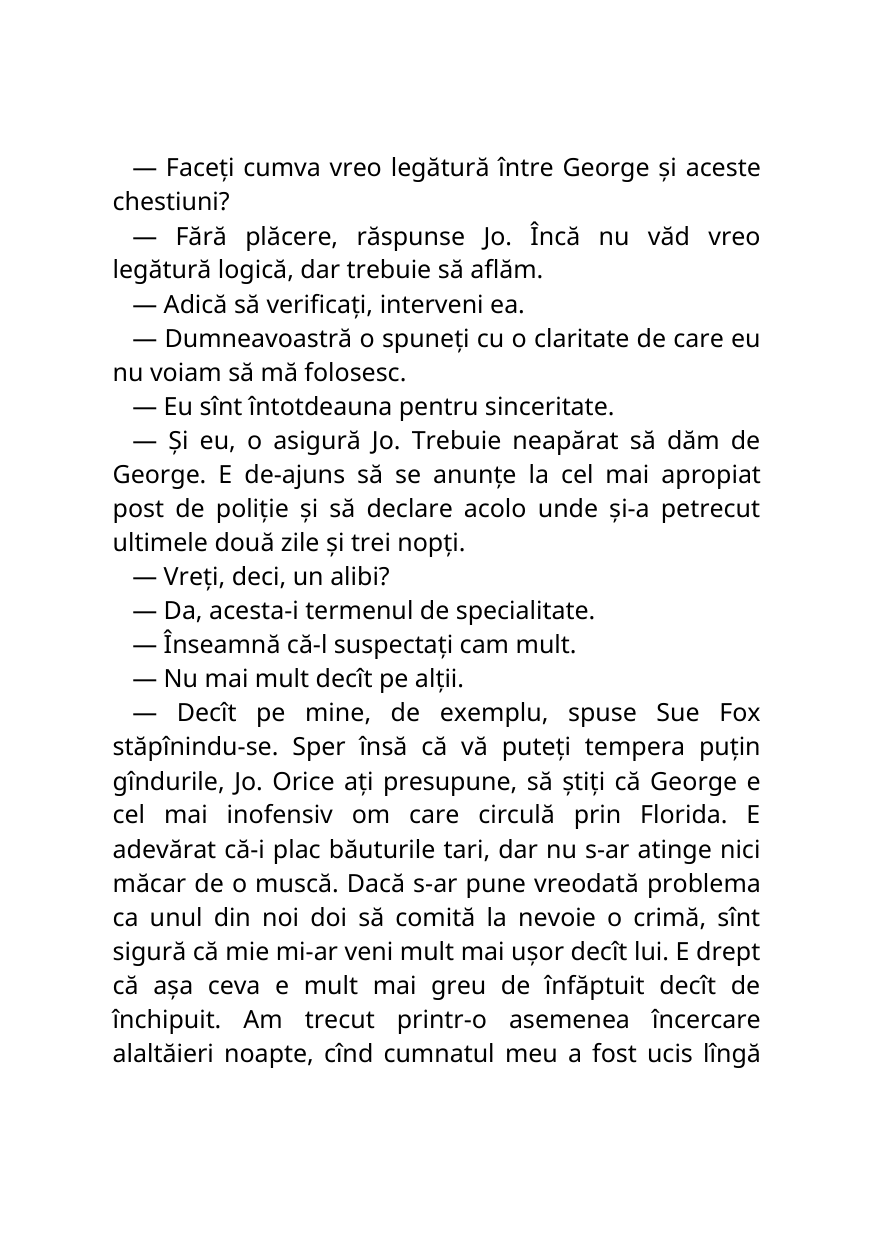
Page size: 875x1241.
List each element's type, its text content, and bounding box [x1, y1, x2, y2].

text — Fără plăcere, răspunse Jo. Încă nu văd vreo legătură logică, dar trebuie să aflăm. [112, 218, 762, 286]
text — Vreţi, deci, un alibi? [112, 559, 762, 593]
text — Şi eu, o asigură Jo. Trebuie neapărat să dăm de George. E de-ajuns să se anunţe la cel mai apropiat post de poliţie şi să declare acolo unde şi-a petrecut ultimele două zile şi trei nopţi. [112, 422, 762, 559]
text — Da, acesta-i termenul de specialitate. [112, 593, 762, 627]
text — Dumneavoastră o spuneţi cu o claritate de care eu nu voiam să mă folosesc. [112, 320, 762, 388]
text — Eu sînt întotdeauna pentru sinceritate. [112, 388, 762, 422]
text — Nu mai mult decît pe alţii. [112, 661, 762, 695]
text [112, 695, 762, 1070]
text — Înseamnă că-l suspectaţi cam mult. [112, 627, 762, 661]
text — Faceţi cumva vreo legătură între George şi aceste chestiuni? [112, 150, 762, 218]
text — Adică să verificaţi, interveni ea. [112, 286, 762, 320]
